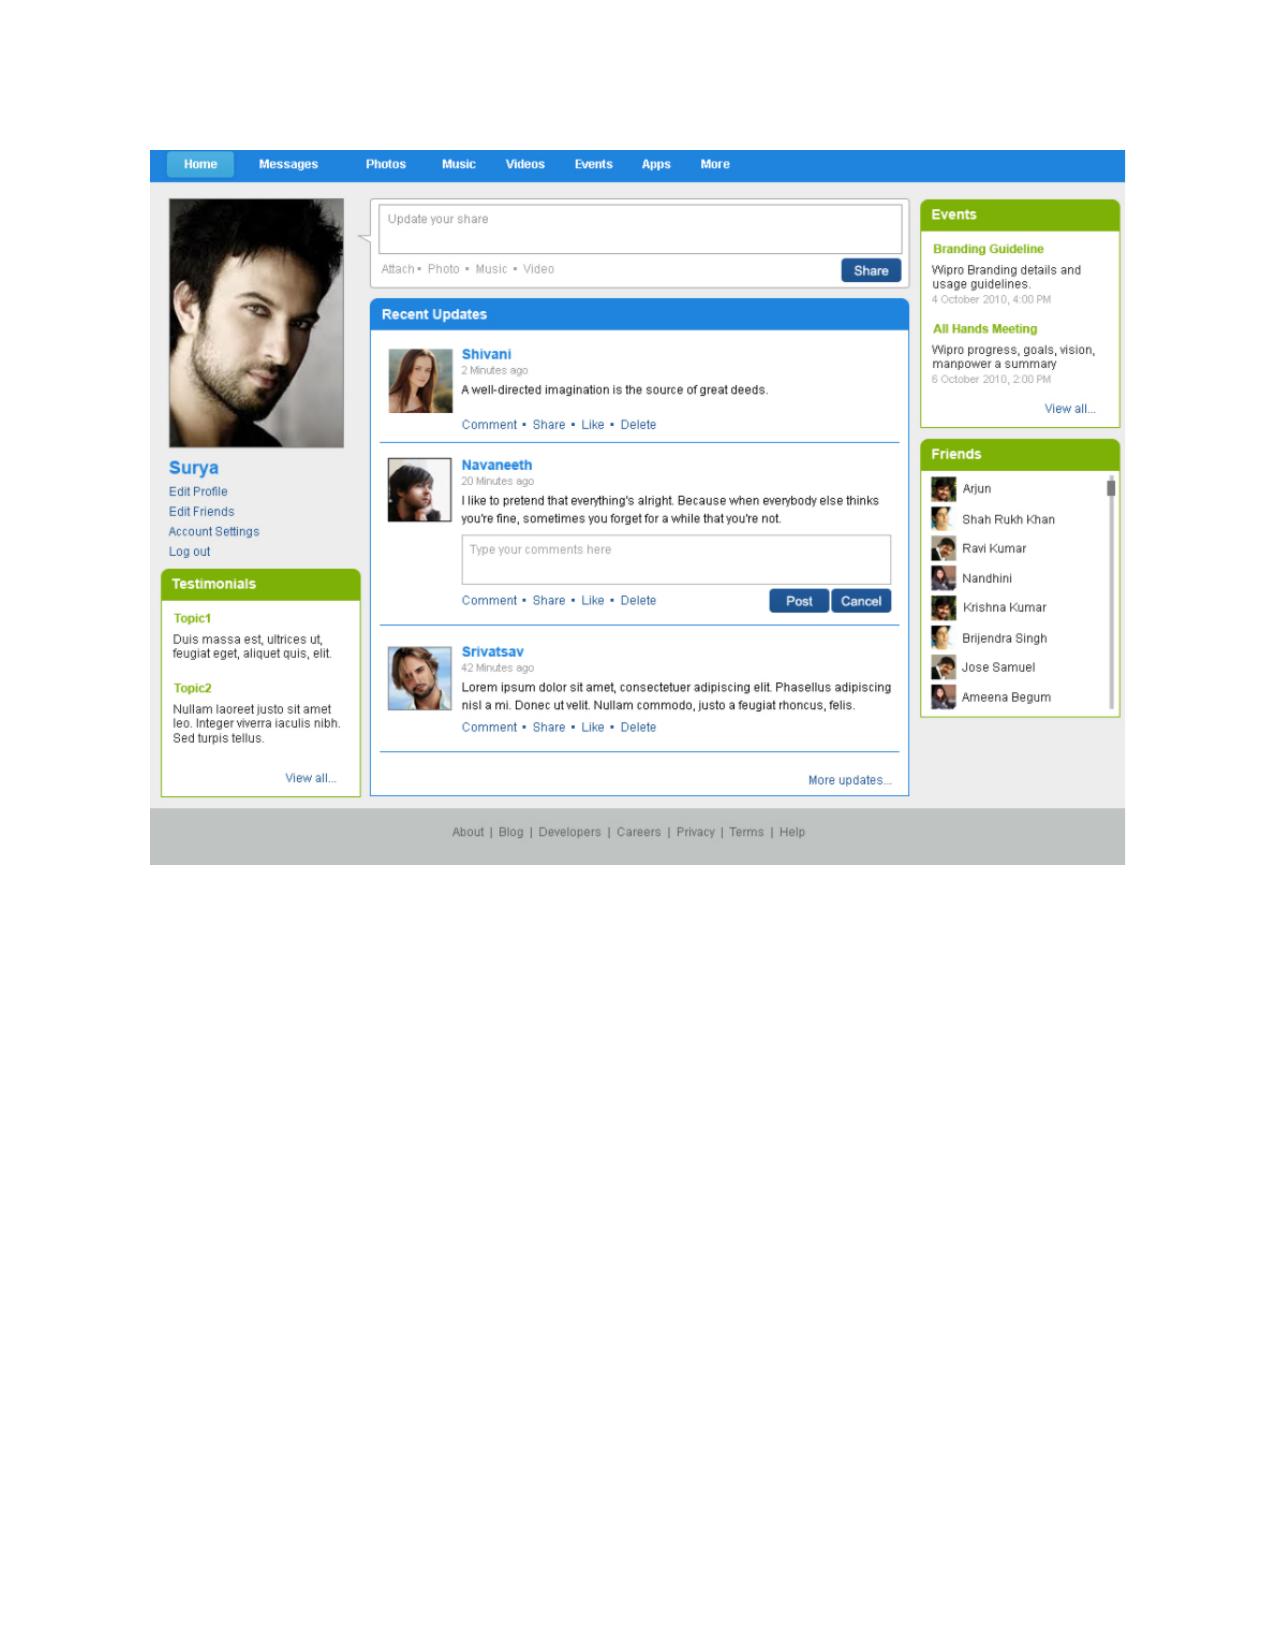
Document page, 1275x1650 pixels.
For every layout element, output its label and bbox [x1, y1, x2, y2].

picture [150, 150, 1125, 865]
